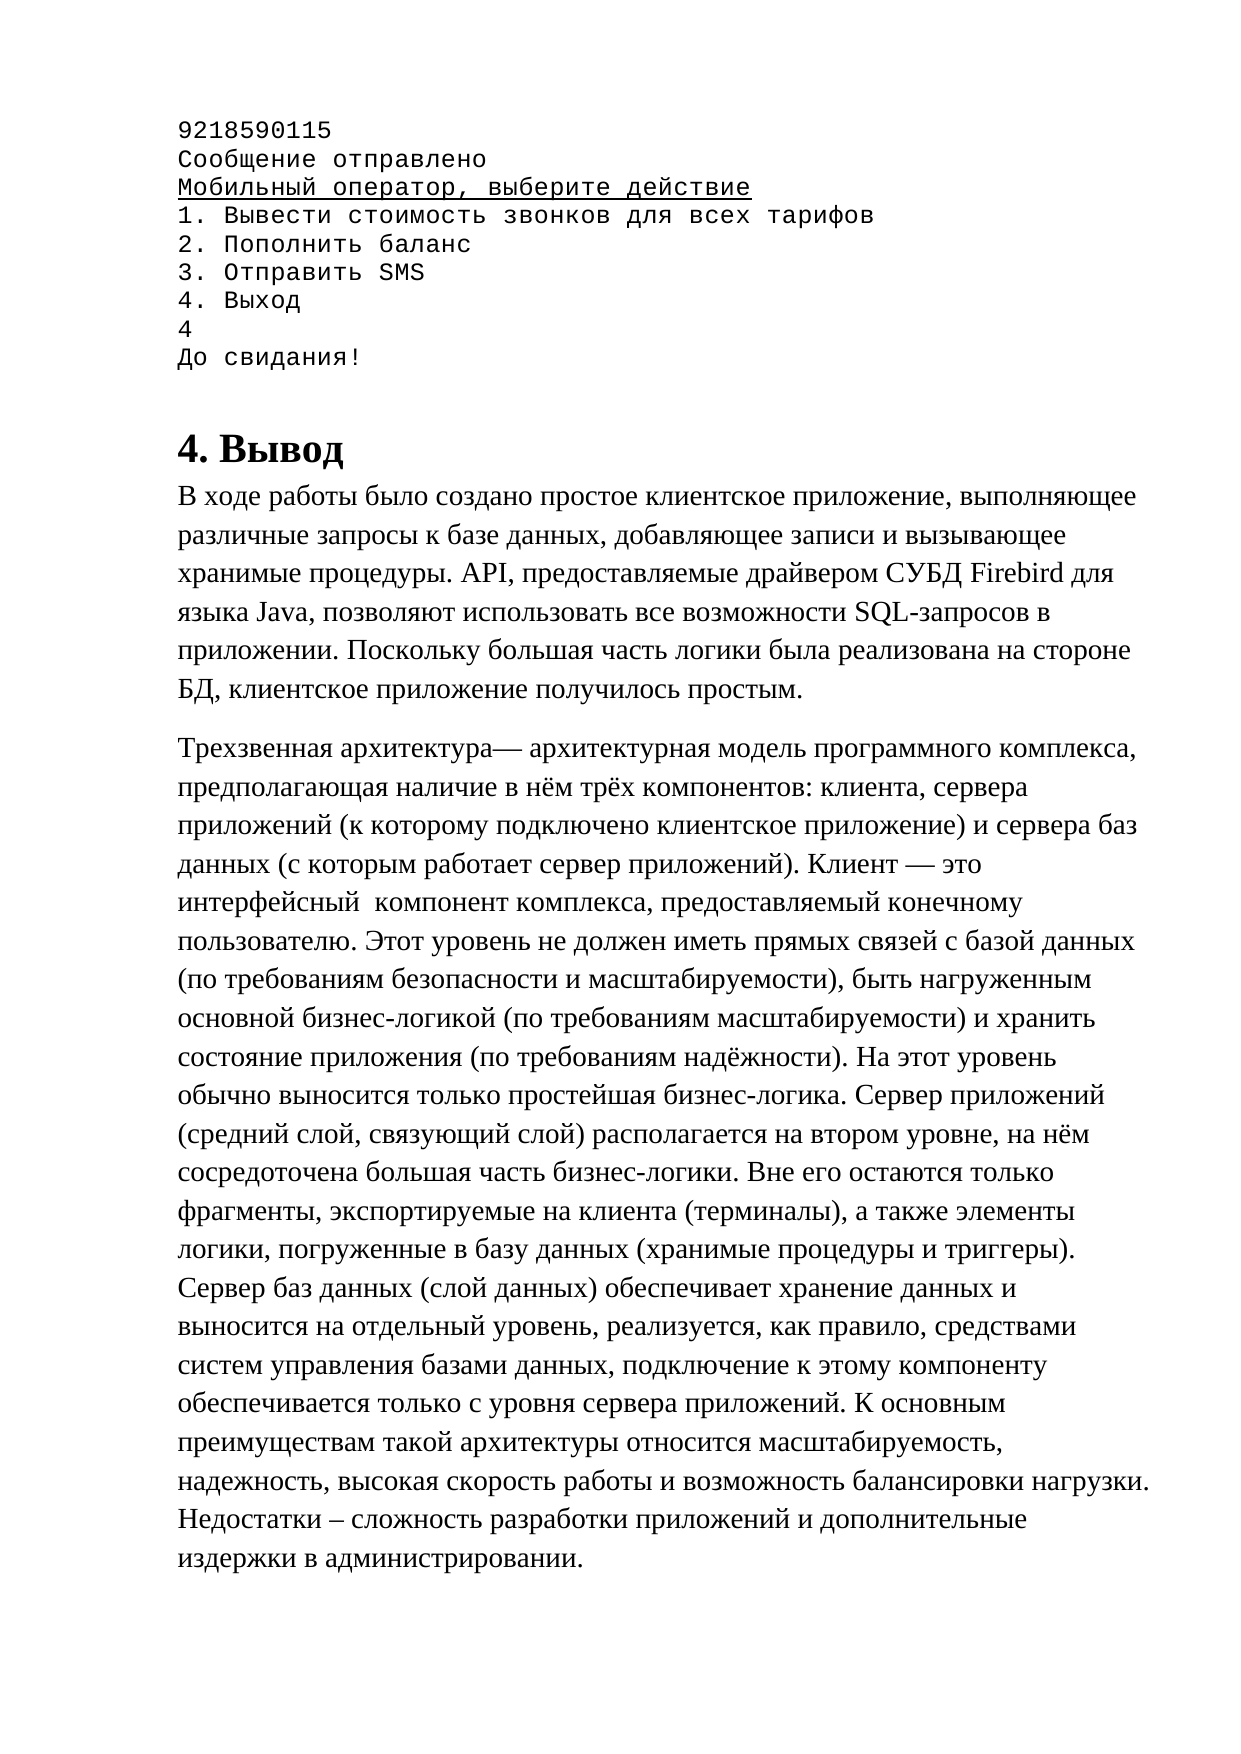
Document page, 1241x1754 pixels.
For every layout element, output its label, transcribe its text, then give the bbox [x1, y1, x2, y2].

title 3. Отправить SMS [177, 260, 1152, 288]
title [177, 203, 1152, 231]
title 4. Выход [177, 288, 1152, 316]
title Мобильный оператор, выберите действие [177, 175, 1152, 203]
title 4 [177, 316, 1152, 345]
text В ходе работы было создано простое клиентское приложение, выполняющее различные запросы к базе данных, добавляющее записи и вызывающее хранимые процедуры. API, предоставляемые драйвером СУБД Firebird для языка Java, позволяют использовать все возможности SQL-запросов в приложении. Поскольку большая часть логики была реализована на стороне БД, клиентское приложение получилось простым. [177, 478, 1152, 704]
title Сообщение отправлено [177, 146, 1152, 175]
title 9218590115 [177, 118, 1152, 146]
subtitle 4. Вывод [177, 423, 1152, 471]
title 2. Пополнить баланс [177, 231, 1152, 260]
title До свидания! [177, 345, 1152, 373]
text Трехзвенная архитектура— архитектурная модель программного комплекса, предполагающая наличие в нём трёх компонентов: клиента, сервера приложений (к которому подключено клиентское приложение) и сервера баз данных (с которым работает сервер приложений). Клиент — это интерфейсный компонент комплекса, предоставляемый конечному пользователю. Этот уровень не должен иметь прямых связей с базой данных (по требованиям безопасности и масштабируемости), быть нагруженным основной бизнес-логикой (по требованиям масштабируемости) и хранить состояние приложения (по требованиям надёжности). На этот уровень обычно выносится только простейшая бизнес-логика. Сервер приложений (средний слой, связующий слой) располагается на втором уровне, на нём сосредоточена большая часть бизнес-логики. Вне его остаются только фрагменты, экспортируемые на клиента (терминалы), а также элементы логики, погруженные в базу данных (хранимые процедуры и триггеры). Сервер баз данных (слой данных) обеспечивает хранение данных и выносится на отдельный уровень, реализуется, как правило, средствами систем управления базами данных, подключение к этому компоненту обеспечивается только с уровня сервера приложений. К основным преимуществам такой архитектуры относится масштабируемость, надежность, высокая скорость работы и возможность балансировки нагрузки. Недостатки – сложность разработки приложений и дополнительные издержки в администрировании. [177, 730, 1152, 1573]
